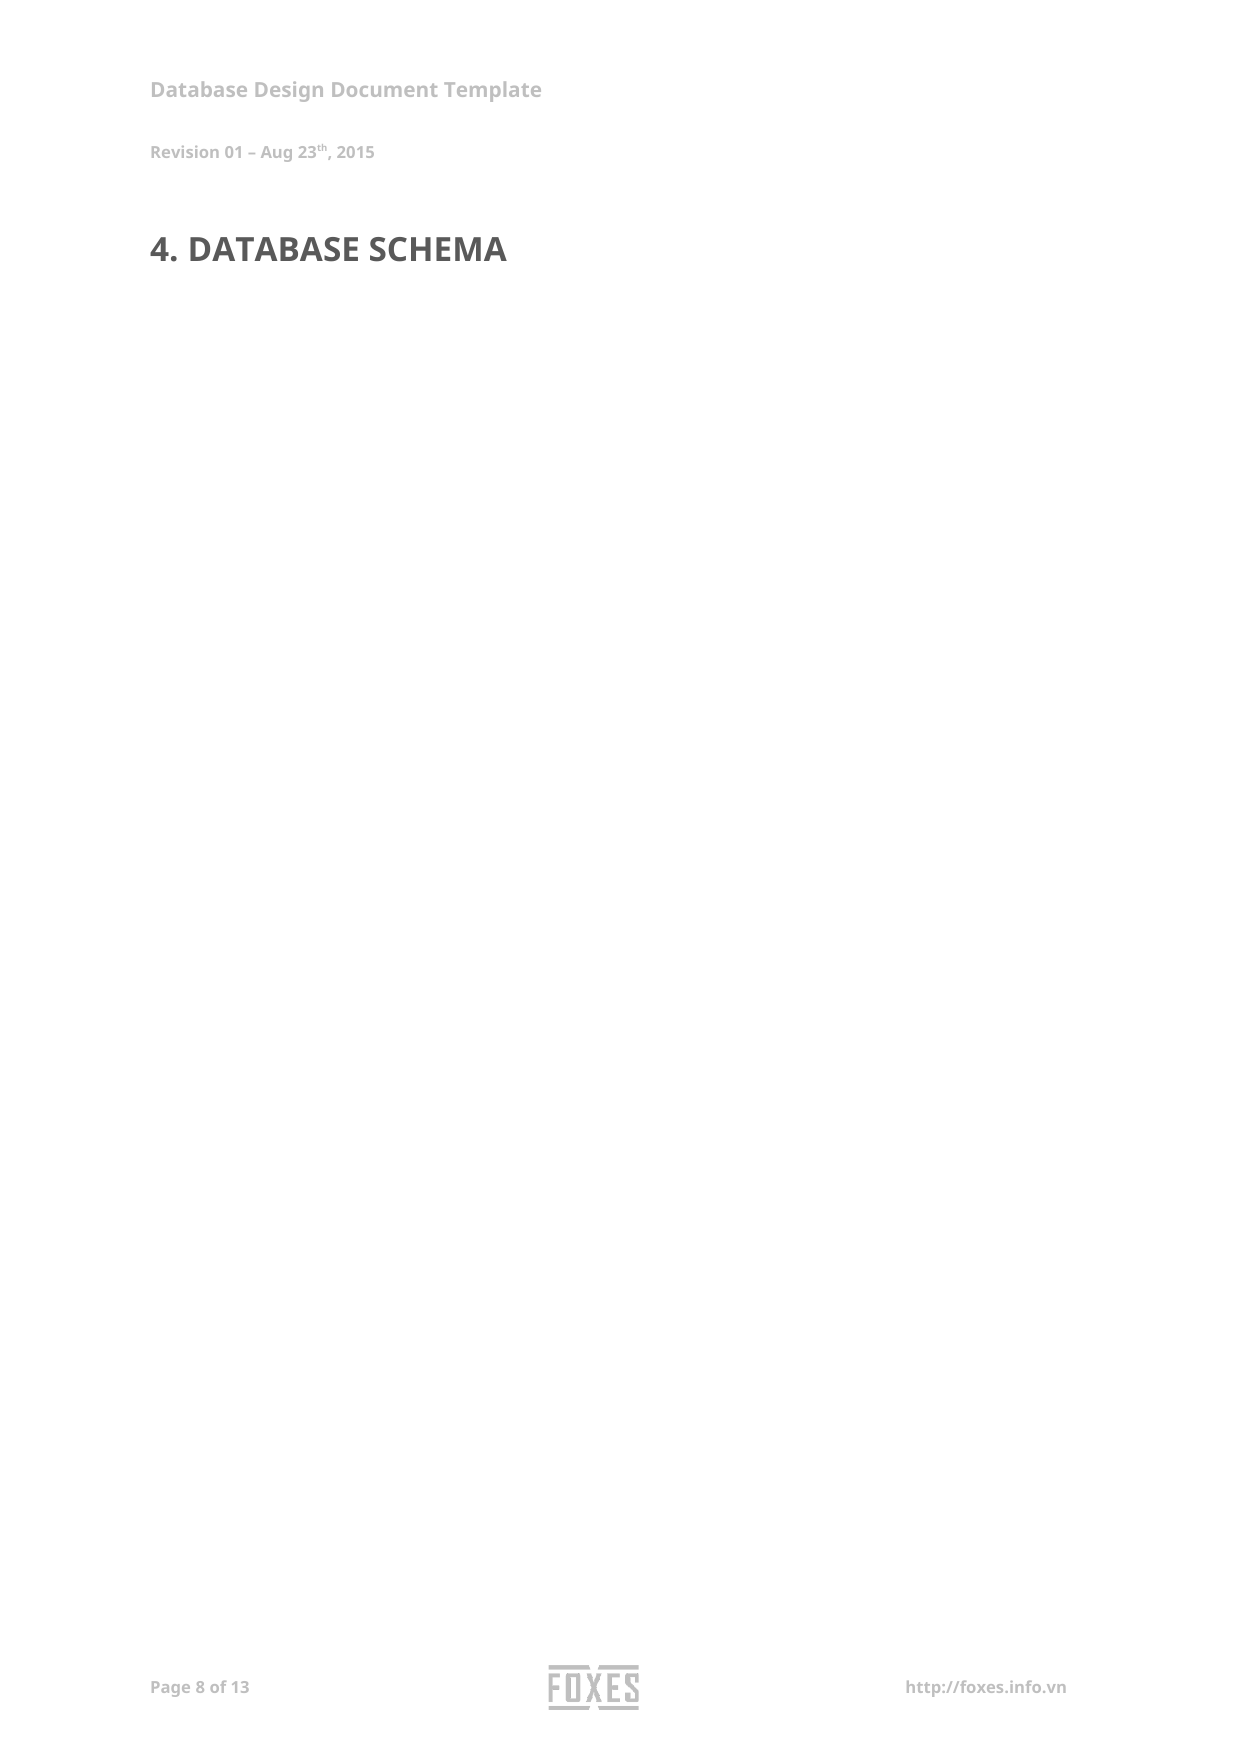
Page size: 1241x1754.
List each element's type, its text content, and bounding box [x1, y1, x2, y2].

picture [548, 1665, 639, 1710]
subtitle DATABASE SCHEMA [150, 226, 1090, 272]
